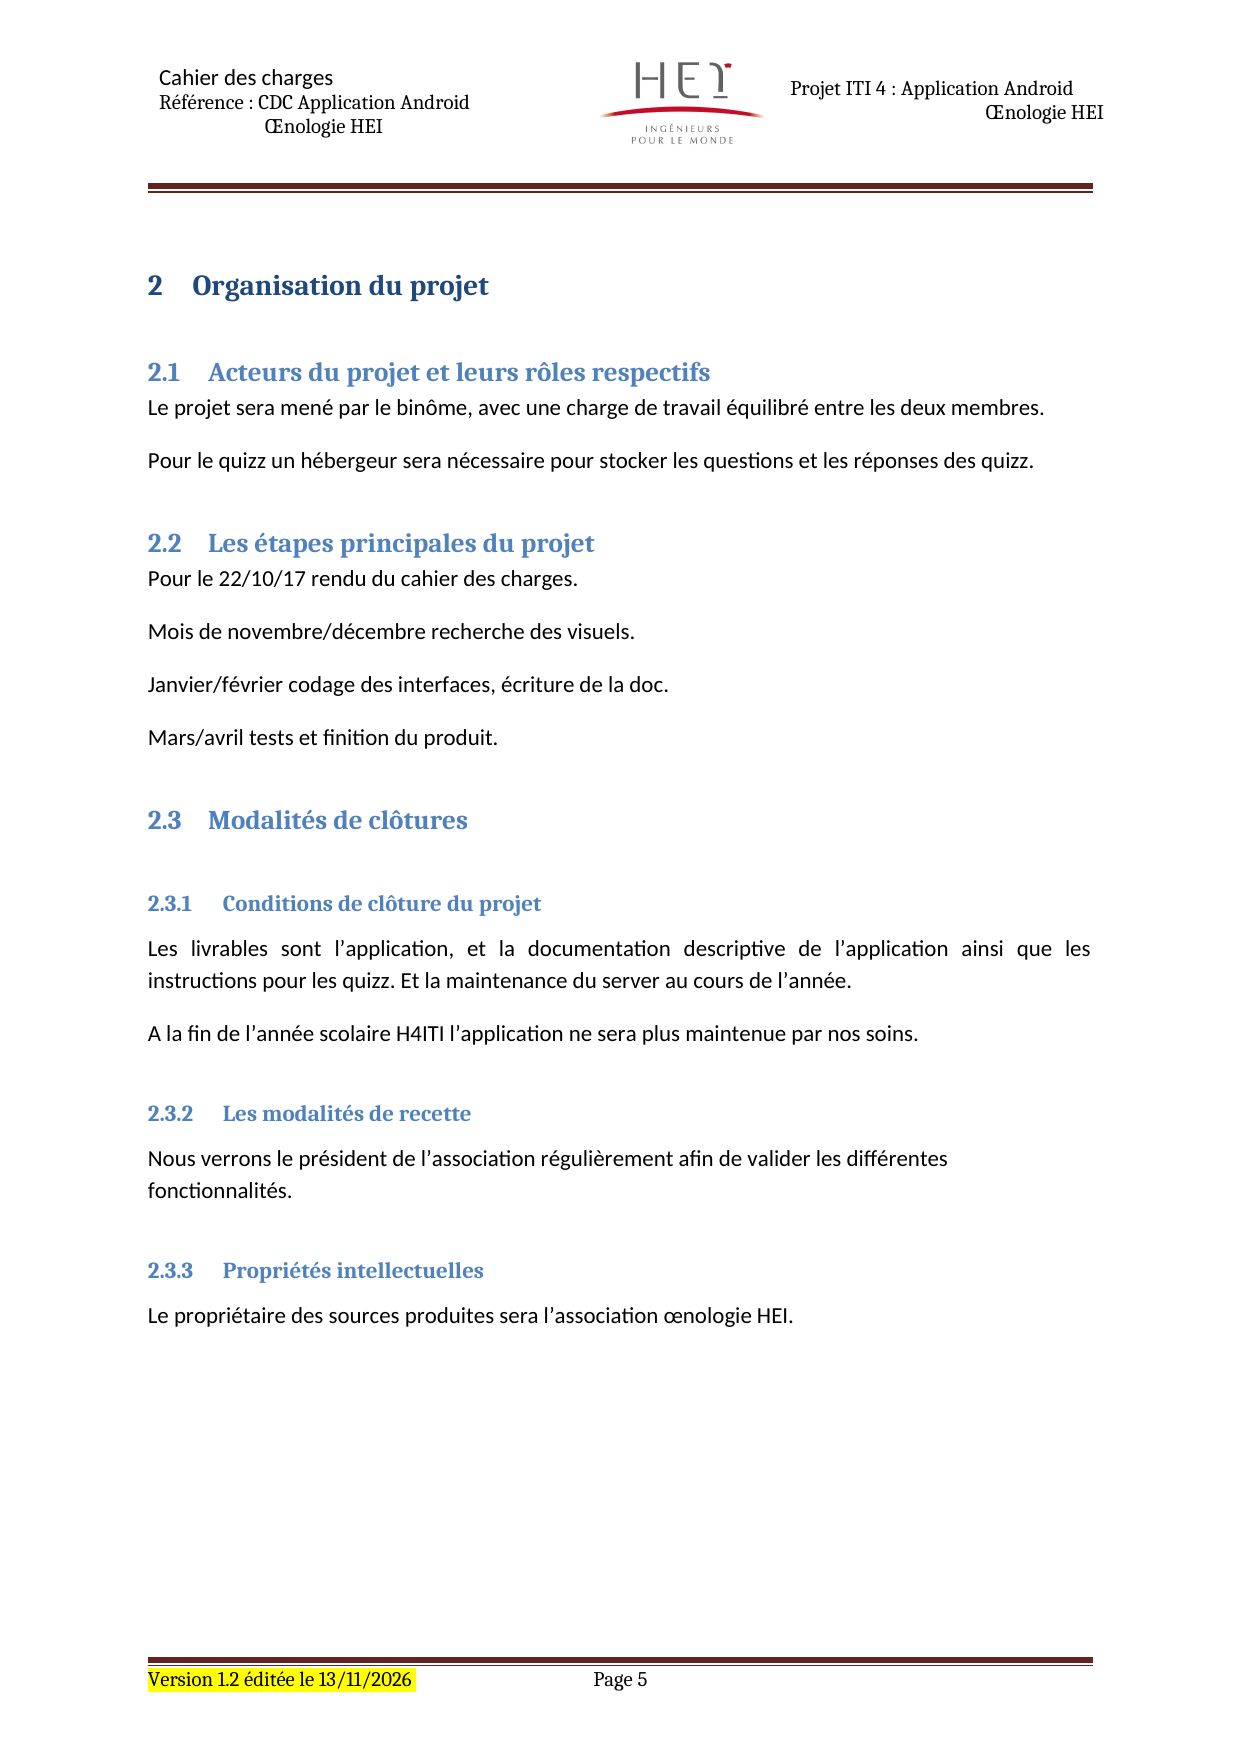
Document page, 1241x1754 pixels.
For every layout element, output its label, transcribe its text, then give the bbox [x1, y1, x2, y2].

text Janvier/février codage des interfaces, écriture de la doc. [148, 670, 1093, 698]
subtitle Organisation du projet [148, 269, 1093, 302]
subtitle Acteurs du projet et leurs rôles respectifs [148, 357, 1093, 389]
subtitle Les étapes principales du projet [148, 528, 1093, 559]
subtitle Les modalités de recette [148, 1101, 1093, 1128]
text Le projet sera mené par le binôme, avec une charge de travail équilibré entre les deux membres. [148, 393, 1093, 421]
text A la fin de l’année scolaire H4ITI l’application ne sera plus maintenue par nos soins. [148, 1019, 1093, 1047]
subtitle Conditions de clôture du projet [148, 891, 1093, 917]
text Pour le 22/10/17 rendu du cahier des charges. [148, 564, 1093, 592]
text Le propriétaire des sources produites sera l’association œnologie HEI. [148, 1301, 1093, 1329]
picture [568, 44, 779, 157]
text Mois de novembre/décembre recherche des visuels. [148, 617, 1093, 645]
text Pour le quizz un hébergeur sera nécessaire pour stocker les questions et les réponses des quizz. [148, 446, 1093, 474]
text Nous verrons le président de l’association régulièrement afin de valider les différentes fonctionnalités. [148, 1144, 1093, 1204]
subtitle Modalités de clôtures [148, 805, 1093, 837]
text Mars/avril tests et finition du produit. [148, 723, 1093, 751]
subtitle Propriétés intellectuelles [148, 1258, 1093, 1285]
text Les livrables sont l’application, et la documentation descriptive de l’application ainsi que les instructions pour les quizz. Et la maintenance du server au cours de l’année. [148, 934, 1093, 994]
